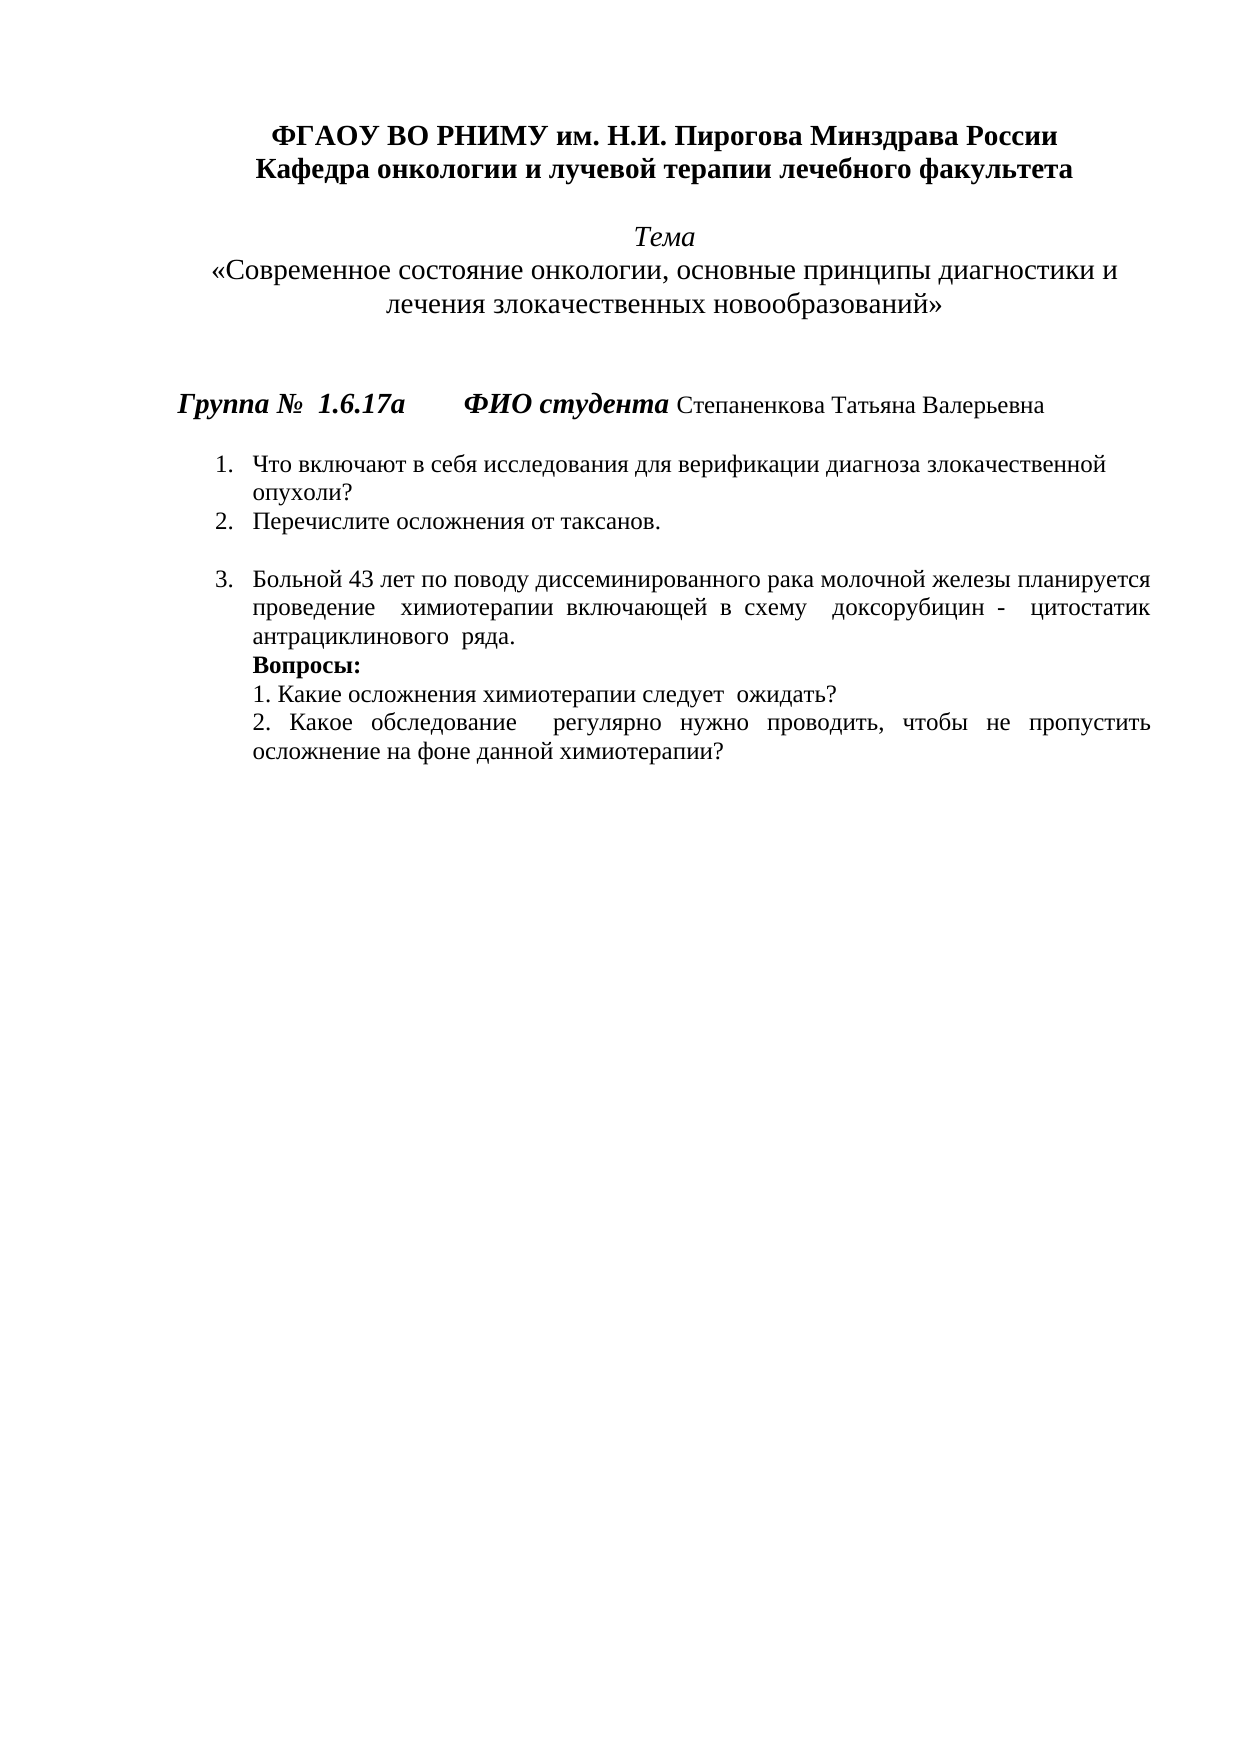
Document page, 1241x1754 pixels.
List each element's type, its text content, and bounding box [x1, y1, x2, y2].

list Перечислите осложнения от таксанов. [215, 506, 1152, 535]
list Что включают в себя исследования для верификации диагноза злокачественной опухоли? [215, 449, 1152, 506]
text Группа № 1.6.17а ФИО студента Степаненкова Татьяна Валерьевна [177, 386, 1152, 420]
list 2. Какое обследование регулярно нужно проводить, чтобы не пропустить осложнение на фоне данной химиотерапии? [252, 707, 1152, 765]
list Вопросы: [252, 650, 1152, 679]
text Тема [177, 219, 1152, 252]
text ФГАОУ ВО РНИМУ им. Н.И. Пирогова Минздрава России [177, 118, 1152, 152]
list Больной 43 лет по поводу диссеминированного рака молочной железы планируется проведение химиотерапии включающей в схему доксорубицин - цитостатик антрациклинового ряда. [215, 564, 1152, 650]
list 1. Какие осложнения химиотерапии следует ожидать? [252, 679, 1152, 707]
text Кафедра онкологии и лучевой терапии лечебного факультета [177, 152, 1152, 185]
text «Современное состояние онкологии, основные принципы диагностики и лечения злокачественных новообразований» [177, 252, 1152, 319]
